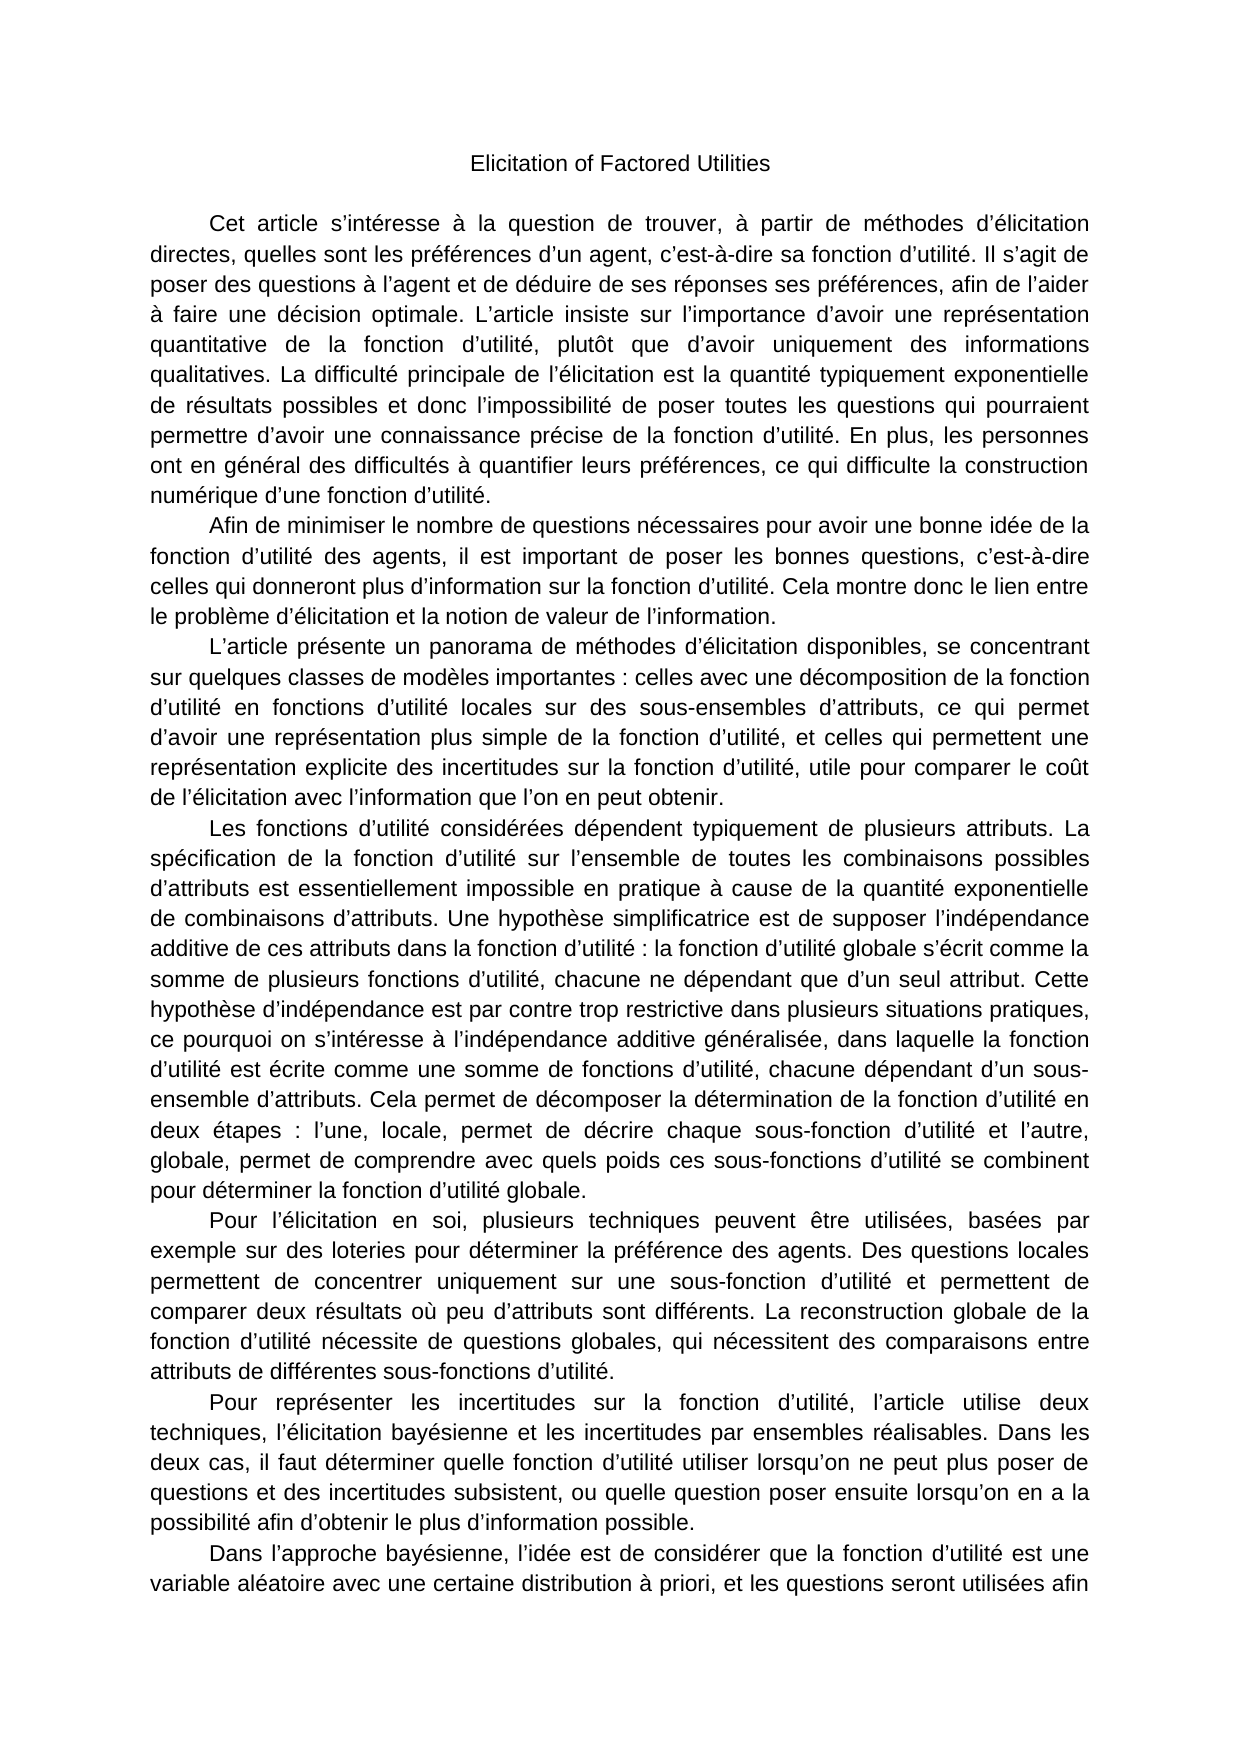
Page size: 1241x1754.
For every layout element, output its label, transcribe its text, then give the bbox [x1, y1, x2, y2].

text Pour représenter les incertitudes sur la fonction d’utilité, l’article utilise deux techniques, l’élicitation bayésienne et les incertitudes par ensembles réalisables. Dans les deux cas, il faut déterminer quelle fonction d’utilité utiliser lorsqu’on ne peut plus poser de questions et des incertitudes subsistent, ou quelle question poser ensuite lorsqu’on en a la possibilité afin d’obtenir le plus d’information possible. [150, 1388, 1090, 1536]
text L’article présente un panorama de méthodes d’élicitation disponibles, se concentrant sur quelques classes de modèles importantes : celles avec une décomposition de la fonction d’utilité en fonctions d’utilité locales sur des sous-ensembles d’attributs, ce qui permet d’avoir une représentation plus simple de la fonction d’utilité, et celles qui permettent une représentation explicite des incertitudes sur la fonction d’utilité, utile pour comparer le coût de l’élicitation avec l’information que l’on en peut obtenir. [150, 633, 1090, 811]
text Elicitation of Factored Utilities [150, 150, 1090, 176]
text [150, 1539, 1090, 1596]
text Afin de minimiser le nombre de questions nécessaires pour avoir une bonne idée de la fonction d’utilité des agents, il est important de poser les bonnes questions, c’est-à-dire celles qui donneront plus d’information sur la fonction d’utilité. Cela montre donc le lien entre le problème d’élicitation et la notion de valeur de l’information. [150, 512, 1090, 629]
text Cet article s’intéresse à la question de trouver, à partir de méthodes d’élicitation directes, quelles sont les préférences d’un agent, c’est-à-dire sa fonction d’utilité. Il s’agit de poser des questions à l’agent et de déduire de ses réponses ses préférences, afin de l’aider à faire une décision optimale. L’article insiste sur l’importance d’avoir une représentation quantitative de la fonction d’utilité, plutôt que d’avoir uniquement des informations qualitatives. La difficulté principale de l’élicitation est la quantité typiquement exponentielle de résultats possibles et donc l’impossibilité de poser toutes les questions qui pourraient permettre d’avoir une connaissance précise de la fonction d’utilité. En plus, les personnes ont en général des difficultés à quantifier leurs préférences, ce qui difficulte la construction numérique d’une fonction d’utilité. [150, 210, 1090, 509]
text Pour l’élicitation en soi, plusieurs techniques peuvent être utilisées, basées par exemple sur des loteries pour déterminer la préférence des agents. Des questions locales permettent de concentrer uniquement sur une sous-fonction d’utilité et permettent de comparer deux résultats où peu d’attributs sont différents. La reconstruction globale de la fonction d’utilité nécessite de questions globales, qui nécessitent des comparaisons entre attributs de différentes sous-fonctions d’utilité. [150, 1207, 1090, 1385]
text Les fonctions d’utilité considérées dépendent typiquement de plusieurs attributs. La spécification de la fonction d’utilité sur l’ensemble de toutes les combinaisons possibles d’attributs est essentiellement impossible en pratique à cause de la quantité exponentielle de combinaisons d’attributs. Une hypothèse simplificatrice est de supposer l’indépendance additive de ces attributs dans la fonction d’utilité : la fonction d’utilité globale s’écrit comme la somme de plusieurs fonctions d’utilité, chacune ne dépendant que d’un seul attribut. Cette hypothèse d’indépendance est par contre trop restrictive dans plusieurs situations pratiques, ce pourquoi on s’intéresse à l’indépendance additive généralisée, dans laquelle la fonction d’utilité est écrite comme une somme de fonctions d’utilité, chacune dépendant d’un sous-ensemble d’attributs. Cela permet de décomposer la détermination de la fonction d’utilité en deux étapes : l’une, locale, permet de décrire chaque sous-fonction d’utilité et l’autre, globale, permet de comprendre avec quels poids ces sous-fonctions d’utilité se combinent pour déterminer la fonction d’utilité globale. [150, 814, 1090, 1203]
